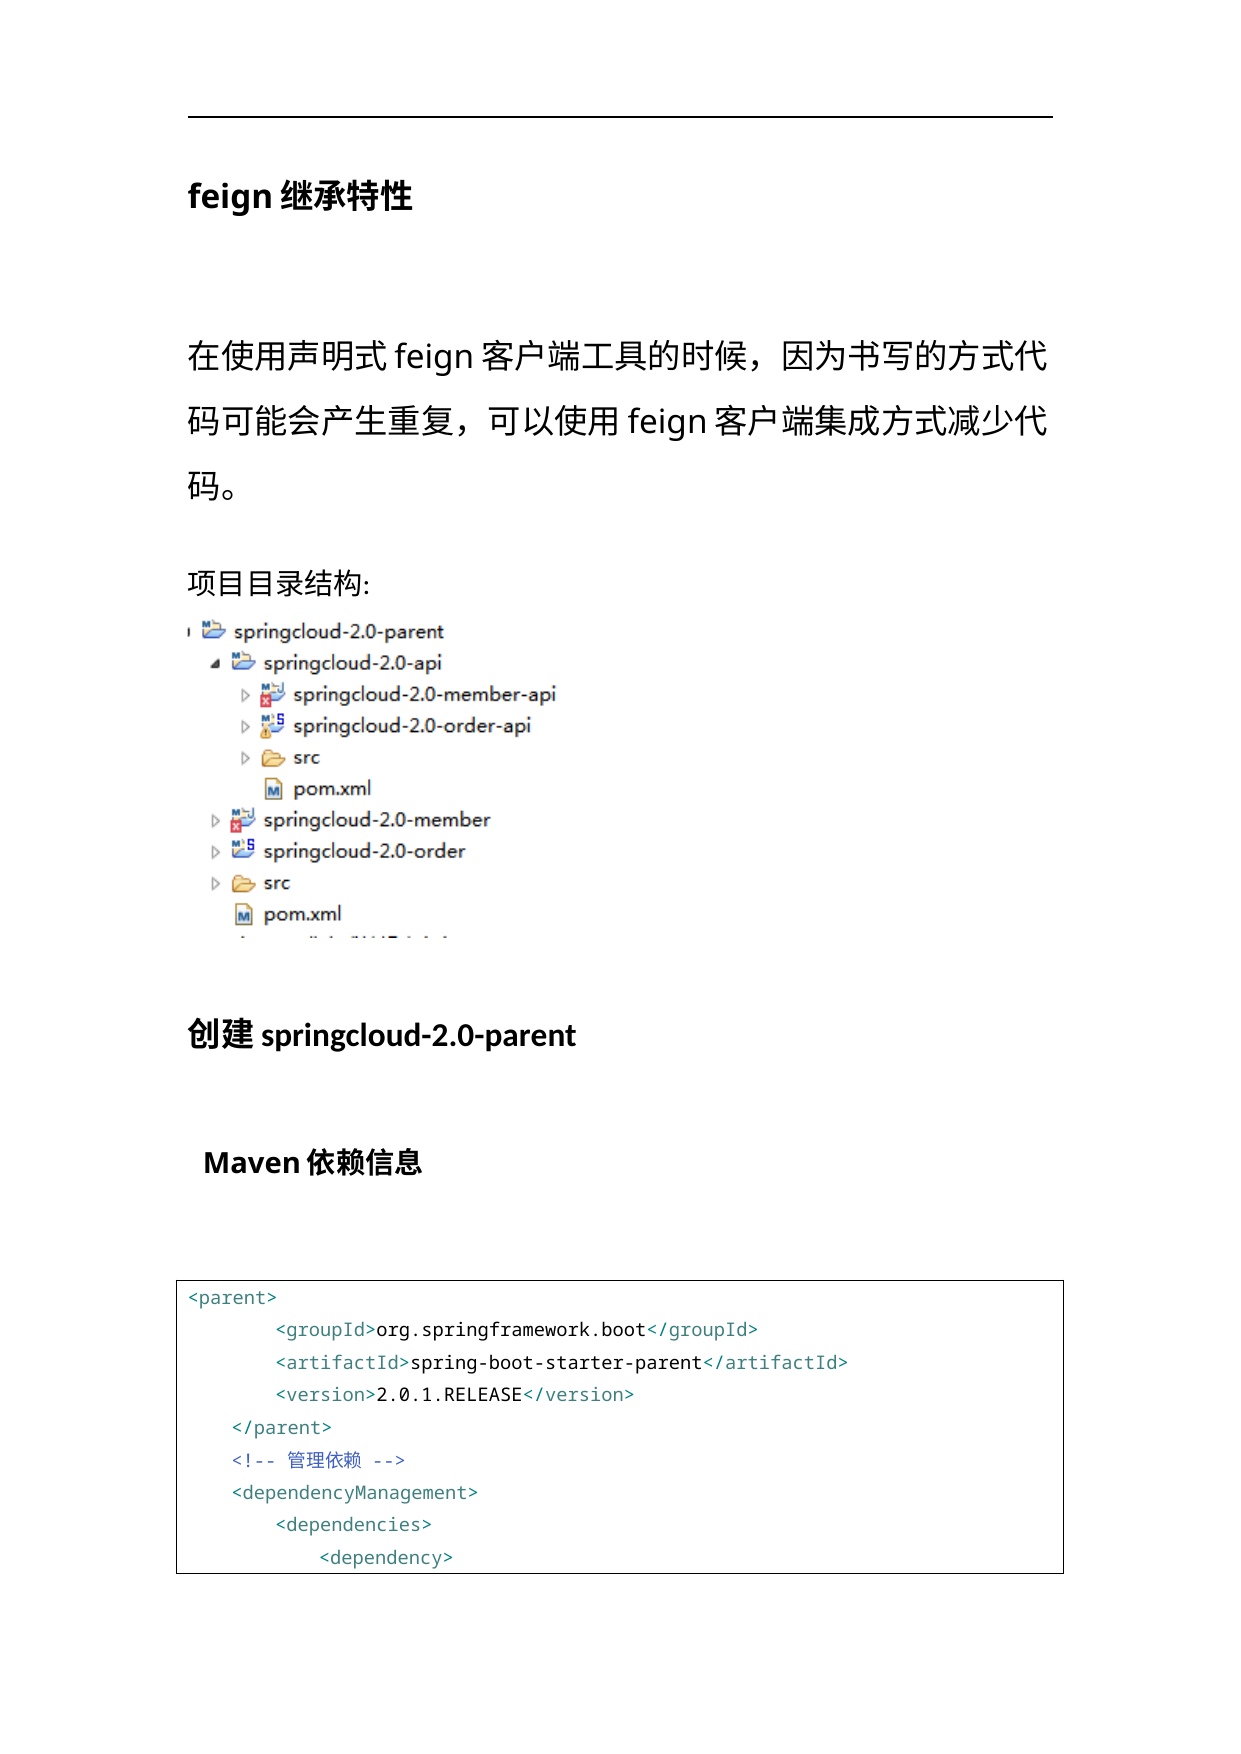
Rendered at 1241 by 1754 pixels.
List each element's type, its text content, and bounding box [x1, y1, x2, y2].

text 在使用声明式feign客户端工具的时候，因为书写的方式代码可能会产生重复，可以使用feign客户端集成方式减少代码。 [187, 322, 1053, 517]
subtitle feign继承特性 [187, 162, 1053, 227]
text 项目目录结构: [187, 549, 1053, 614]
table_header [177, 1281, 1063, 1573]
picture [187, 616, 677, 938]
subtitle Maven依赖信息 [187, 1128, 1053, 1193]
subtitle 创建springcloud-2.0-parent [187, 999, 1053, 1064]
